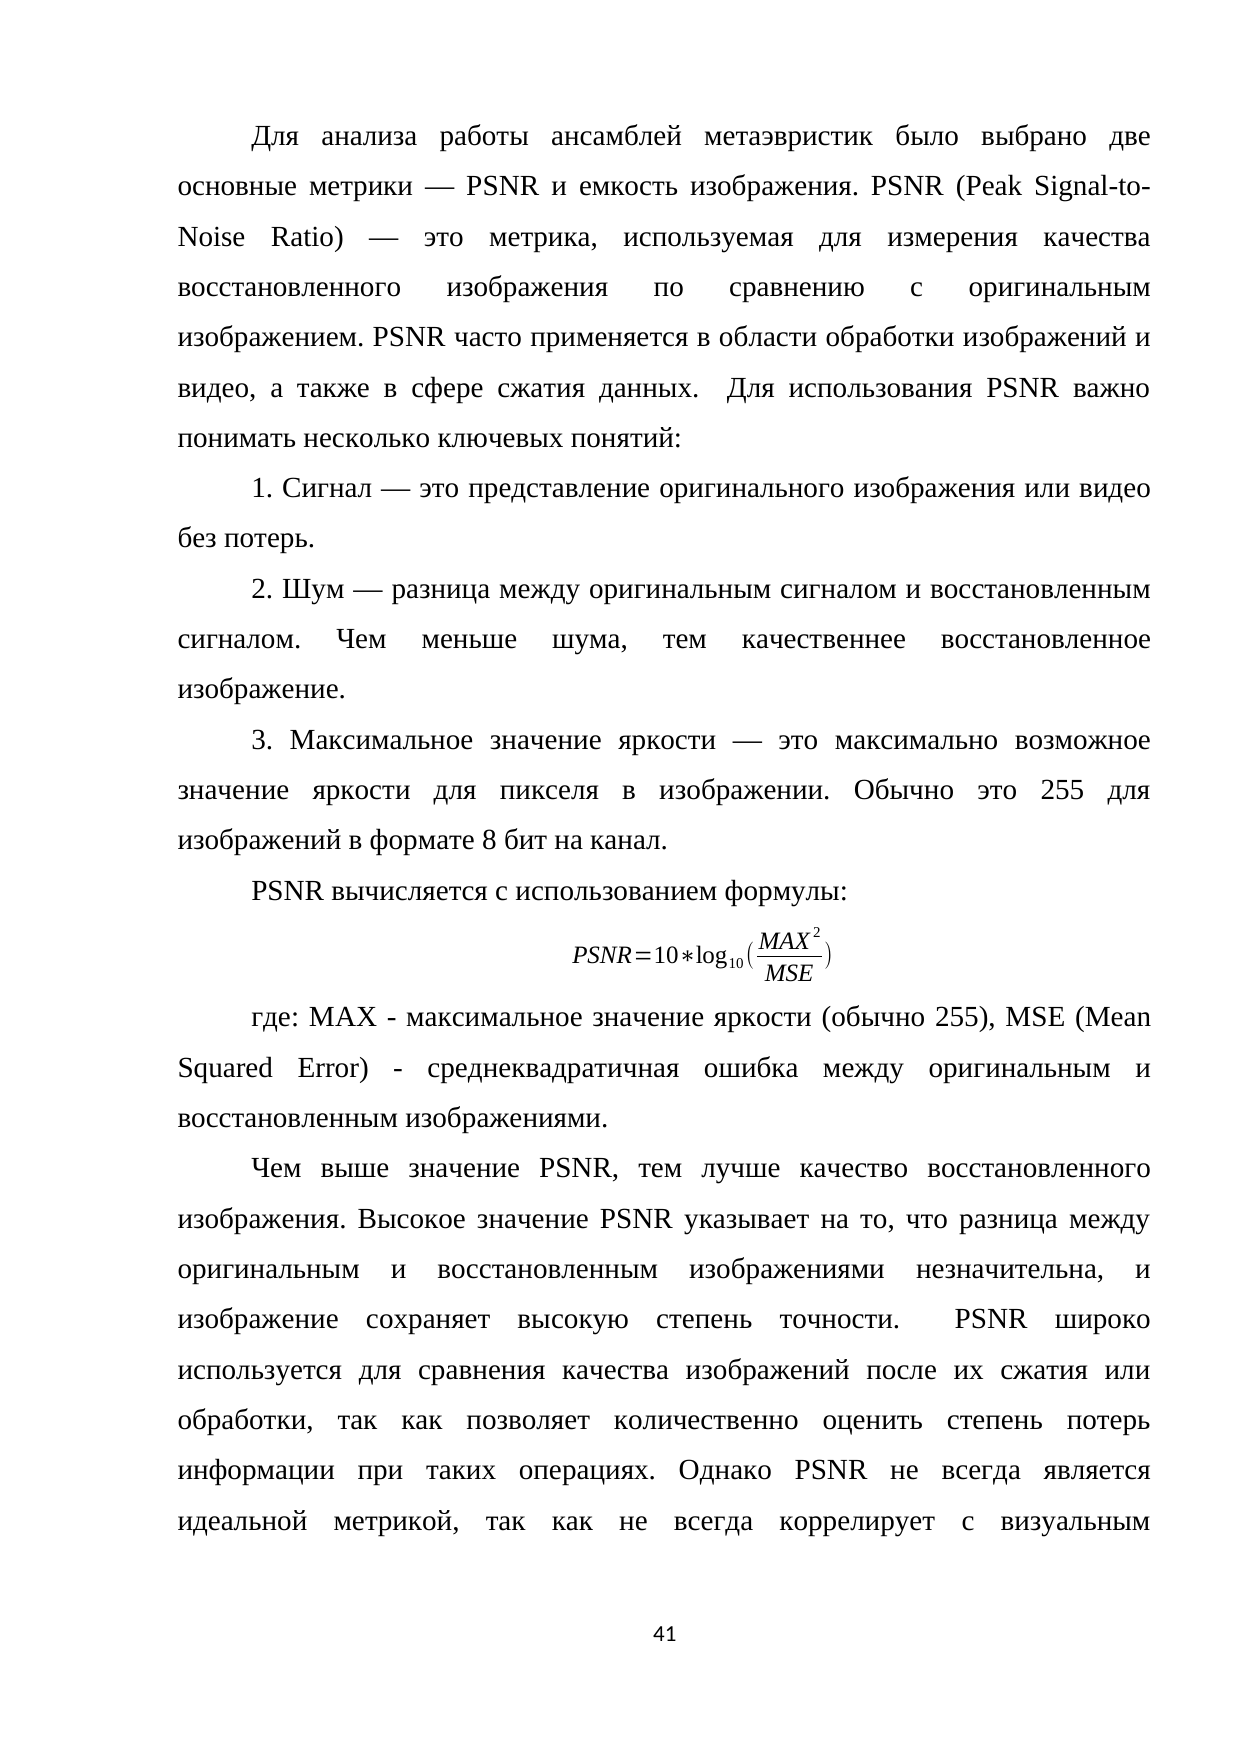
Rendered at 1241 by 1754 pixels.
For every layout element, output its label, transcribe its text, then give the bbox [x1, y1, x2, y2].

text PSNR вычисляется с использованием формулы: [177, 873, 1152, 906]
text 2. Шум — разница между оригинальным сигналом и восстановленным сигналом. Чем меньше шума, тем качественнее восстановленное изображение. [177, 571, 1152, 705]
text 1. Сигнал — это представление оригинального изображения или видео без потерь. [177, 470, 1152, 554]
text 3. Максимальное значение яркости — это максимально возможное значение яркости для пикселя в изображении. Обычно это 255 для изображений в формате 8 бит на канал. [177, 722, 1152, 856]
text Для анализа работы ансамблей метаэвристик было выбрано две основные метрики — PSNR и емкость изображения. PSNR (Peak Signal-to-Noise Ratio) — это метрика, используемая для измерения качества восстановленного изображения по сравнению с оригинальным изображением. PSNR часто применяется в области обработки изображений и видео, а также в сфере сжатия данных. Для использования PSNR важно понимать несколько ключевых понятий: [177, 118, 1152, 453]
text где: MAX - максимальное значение яркости (обычно 255), MSE (Mean Squared Error) - среднеквадратичная ошибка между оригинальным и восстановленным изображениями. [177, 999, 1152, 1134]
